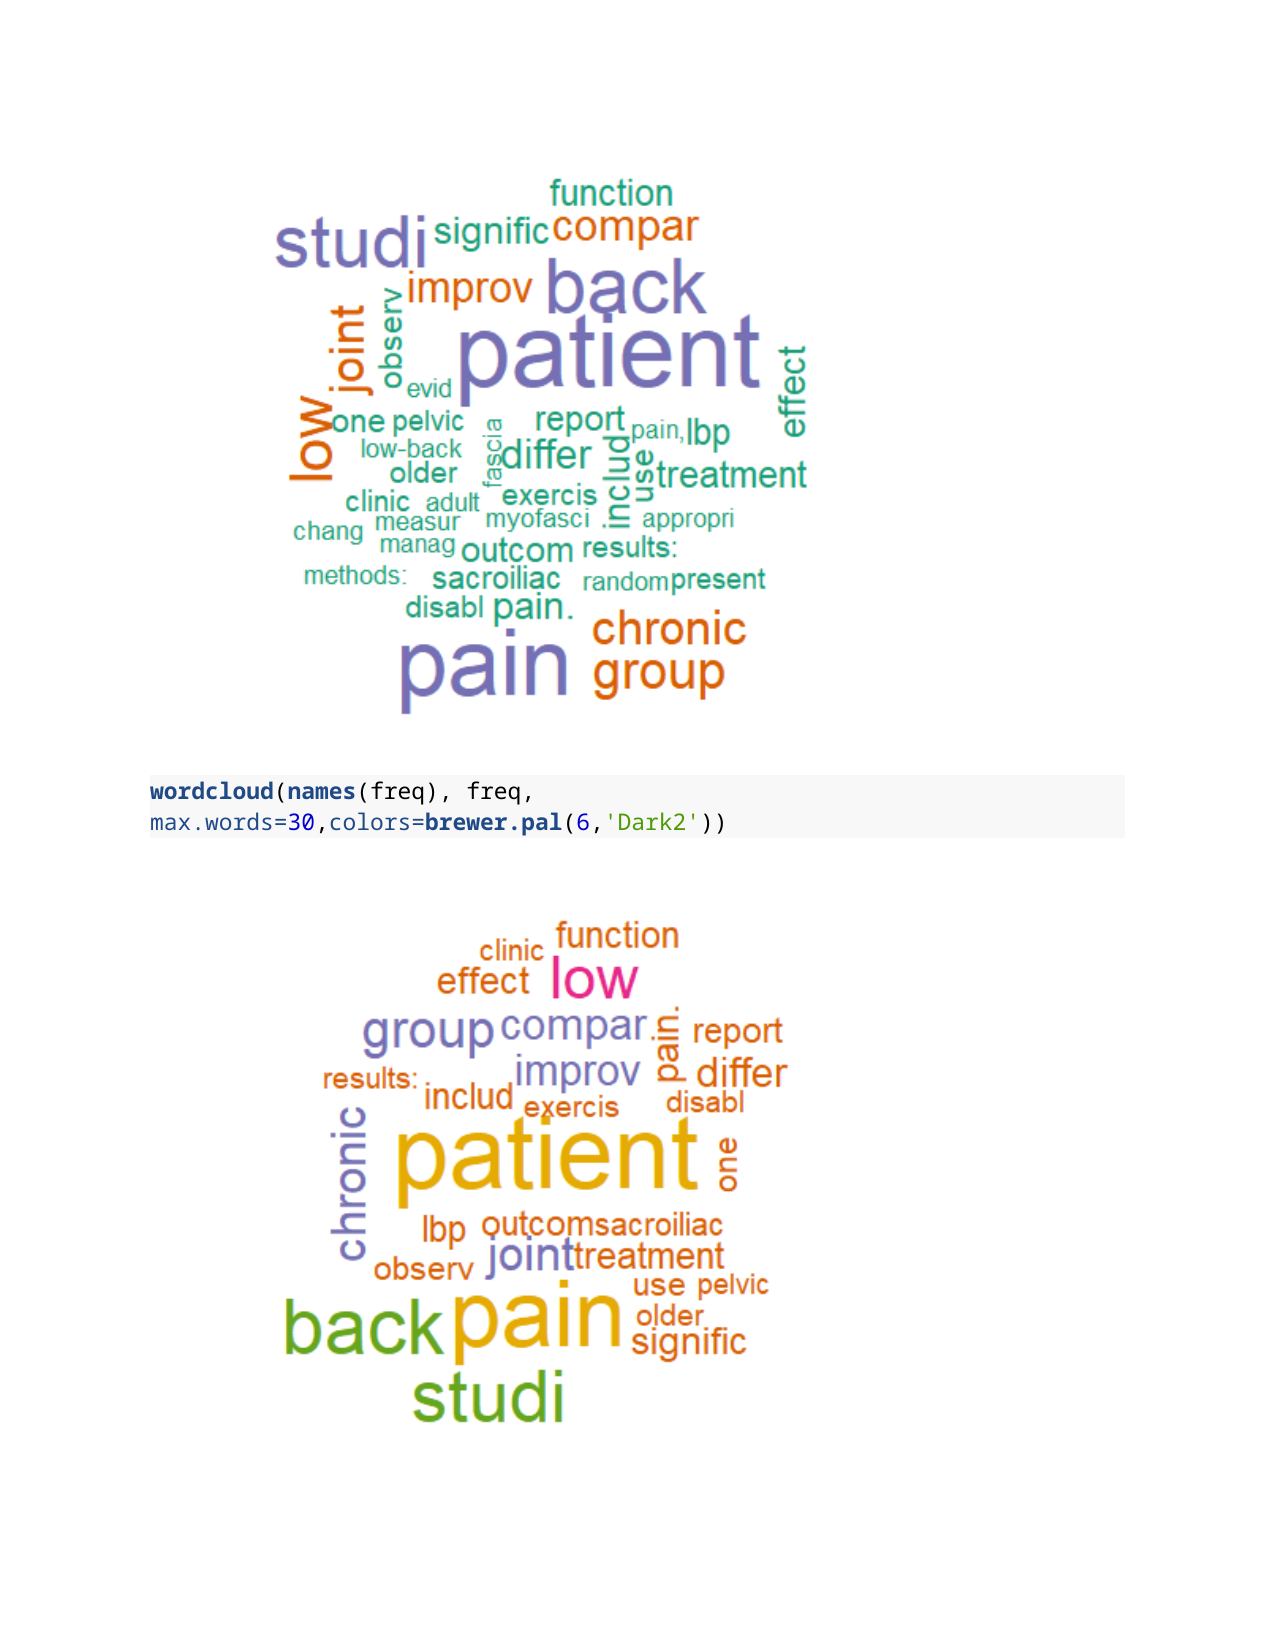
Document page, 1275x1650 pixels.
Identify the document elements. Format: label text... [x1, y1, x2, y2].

text wordcloud(names(freq), freq, max.words=30,colors=brewer.pal(6,'Dark2')) [535, 775, 1125, 838]
picture [168, 150, 927, 757]
picture [168, 858, 927, 1465]
